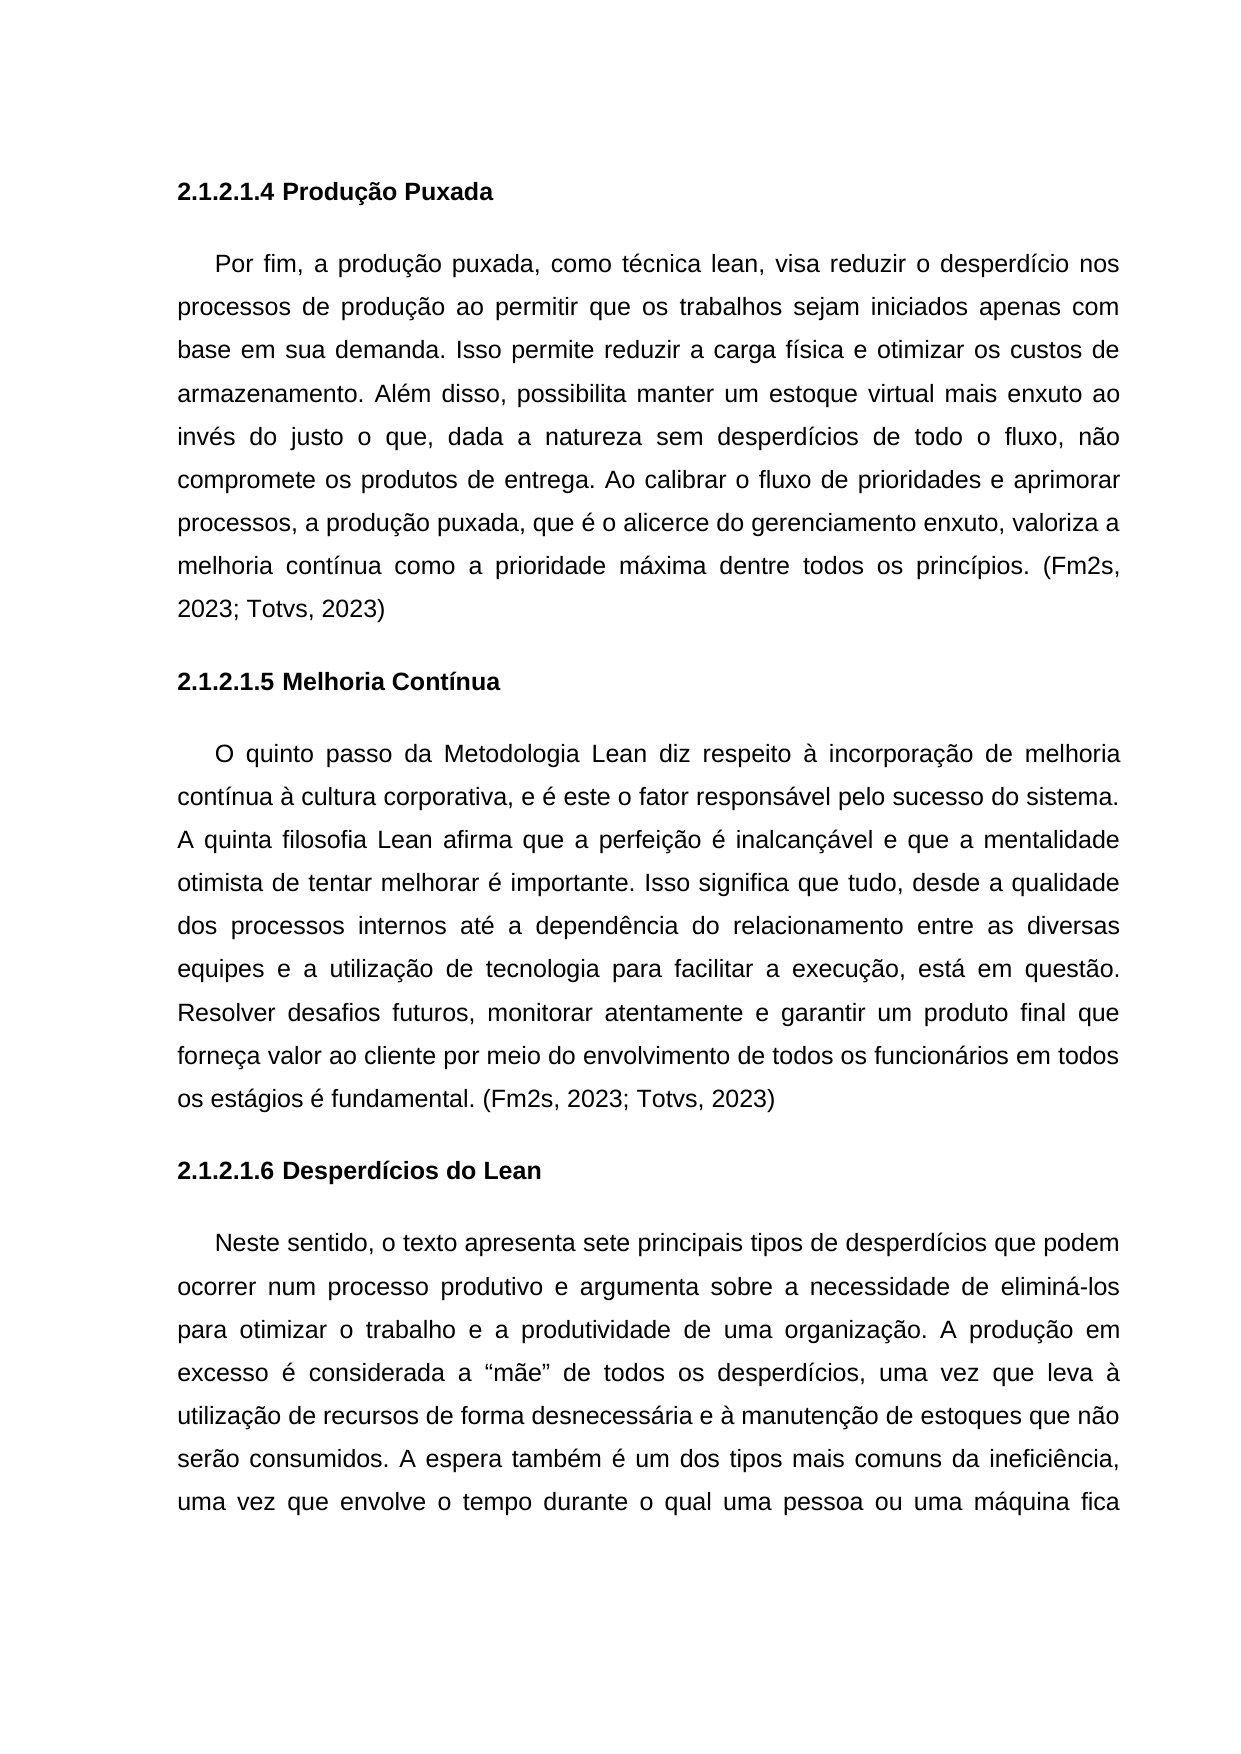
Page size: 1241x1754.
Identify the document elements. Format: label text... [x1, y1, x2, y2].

text Por fim, a produção puxada, como técnica lean, visa reduzir o desperdício nos processos de produção ao permitir que os trabalhos sejam iniciados apenas com base em sua demanda. Isso permite reduzir a carga física e otimizar os custos de armazenamento. Além disso, possibilita manter um estoque virtual mais enxuto ao invés do justo o que, dada a natureza sem desperdícios de todo o fluxo, não compromete os produtos de entrega. Ao calibrar o fluxo de prioridades e aprimorar processos, a produção puxada, que é o alicerce do gerenciamento enxuto, valoriza a melhoria contínua como a prioridade máxima dentre todos os princípios. (Fm2s, 2023; Totvs, 2023) [177, 249, 1122, 623]
subtitle Produção Puxada [177, 177, 1122, 206]
subtitle Desperdícios do Lean [177, 1156, 1122, 1185]
text O quinto passo da Metodologia Lean diz respeito à incorporação de melhoria contínua à cultura corporativa, e é este o fator responsável pelo sucesso do sistema. A quinta filosofia Lean afirma que a perfeição é inalcançável e que a mentalidade otimista de tentar melhorar é importante. Isso significa que tudo, desde a qualidade dos processos internos até a dependência do relacionamento entre as diversas equipes e a utilização de tecnologia para facilitar a execução, está em questão. Resolver desafios futuros, monitorar atentamente e garantir um produto final que forneça valor ao cliente por meio do envolvimento de todos os funcionários em todos os estágios é fundamental. (Fm2s, 2023; Totvs, 2023) [177, 739, 1122, 1113]
subtitle Melhoria Contínua [177, 667, 1122, 695]
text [177, 1228, 1122, 1516]
